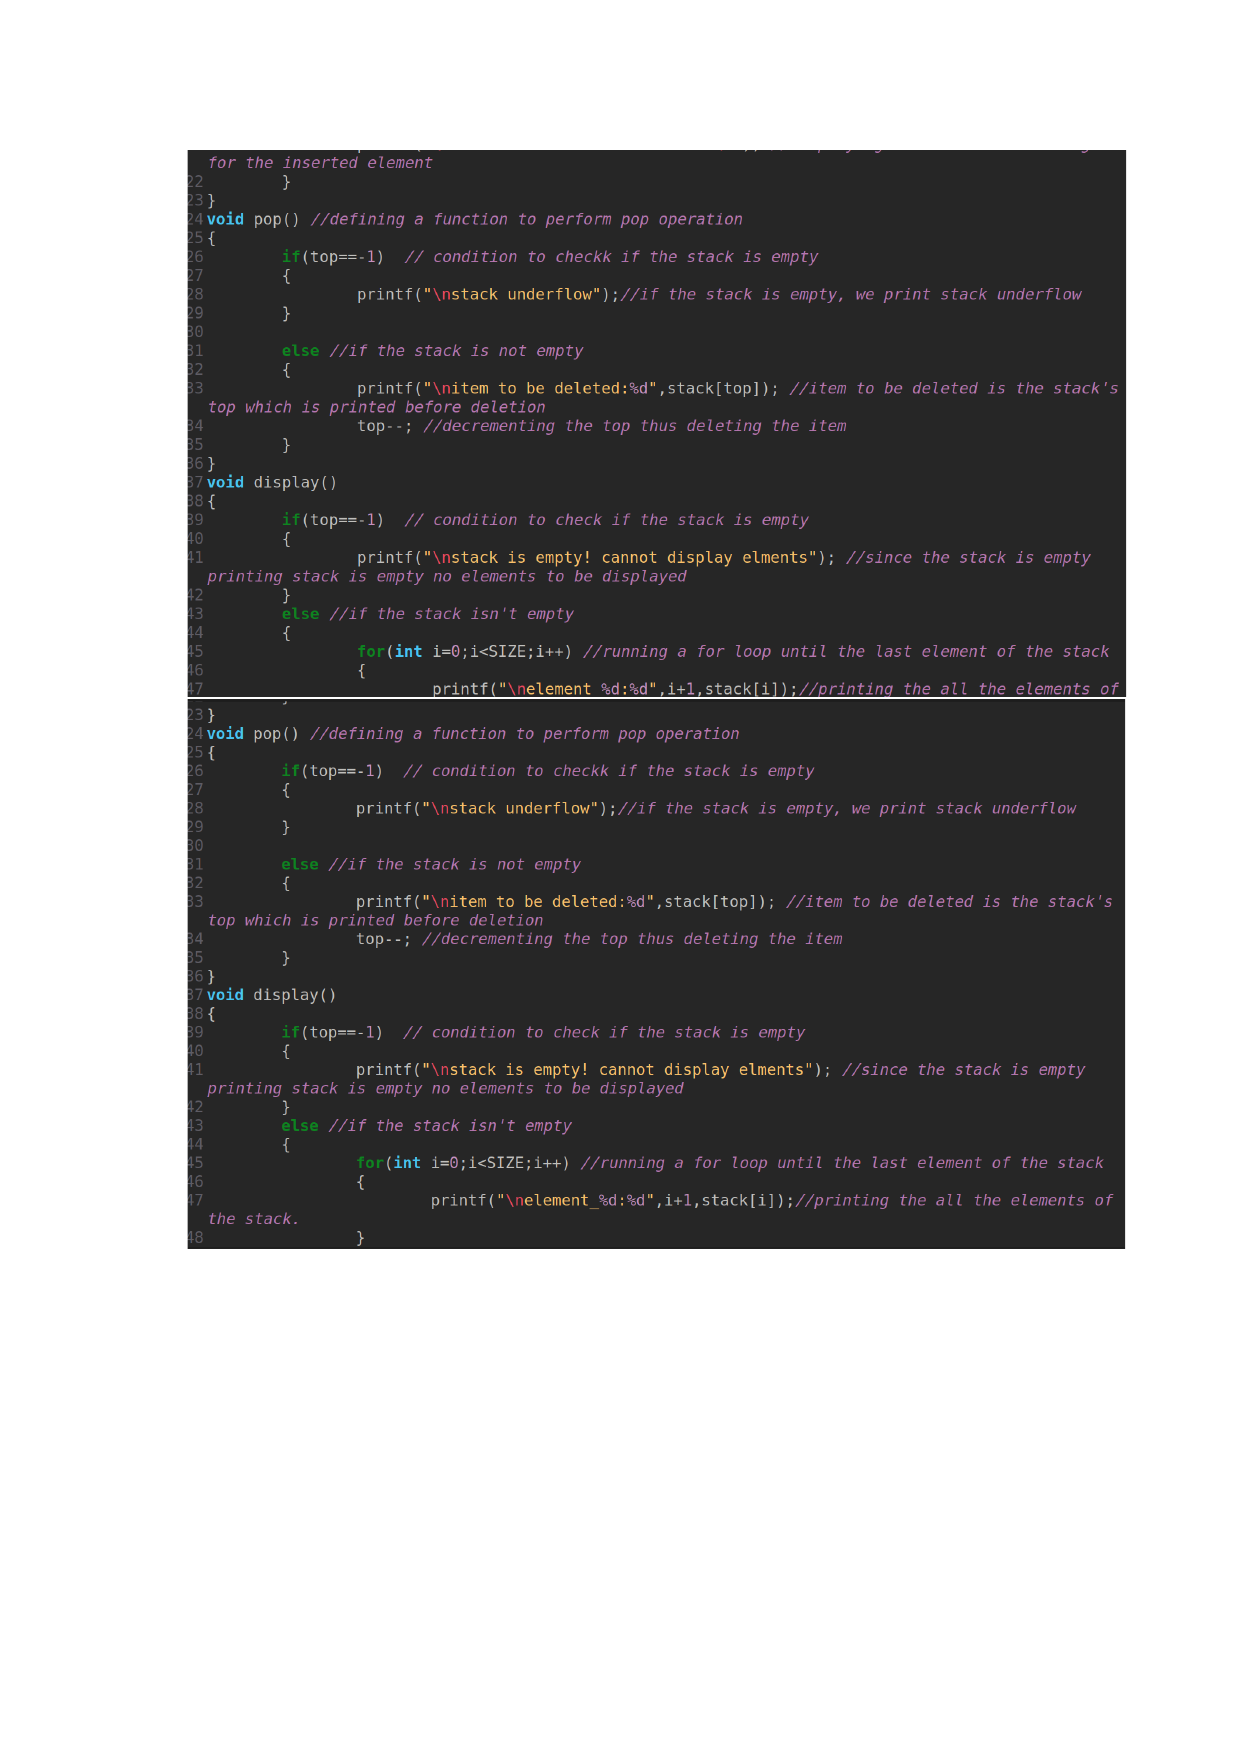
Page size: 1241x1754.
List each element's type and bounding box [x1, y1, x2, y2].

picture [187, 150, 1127, 697]
picture [187, 699, 1126, 1249]
